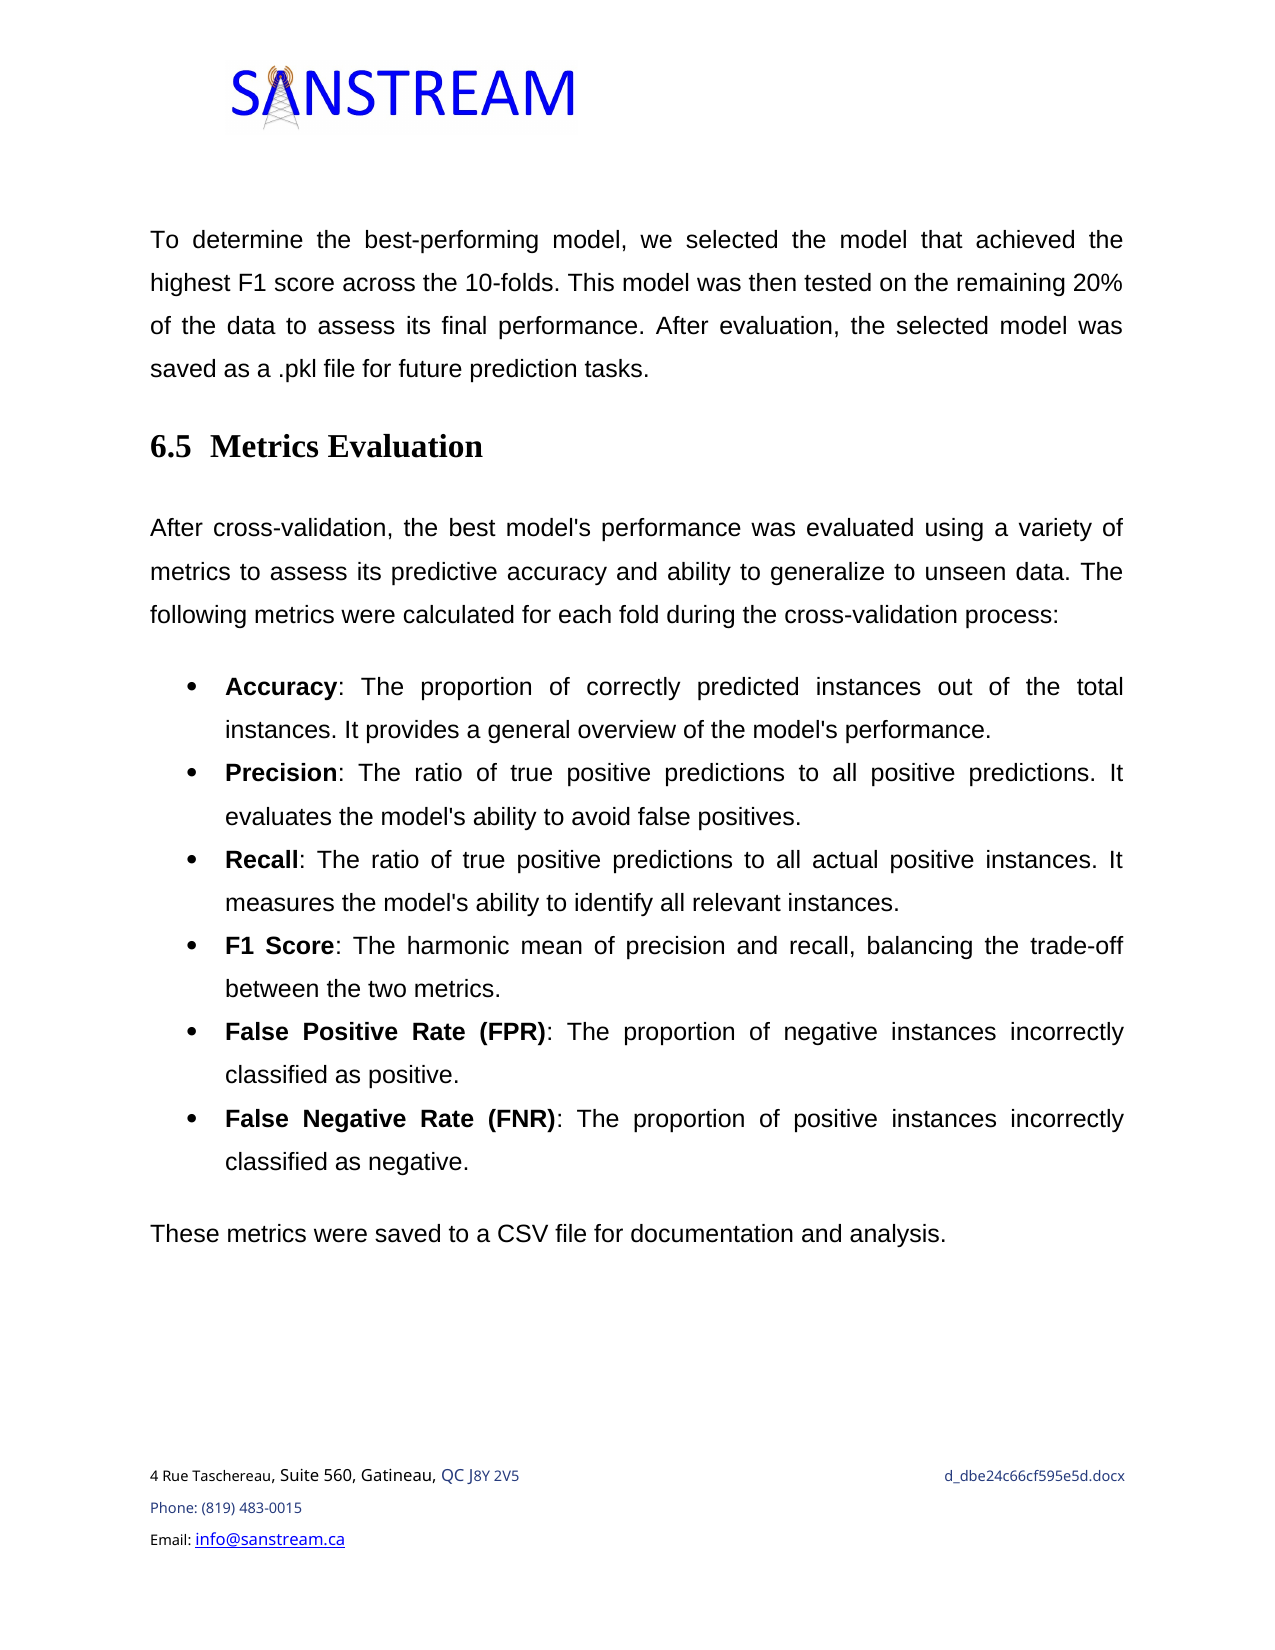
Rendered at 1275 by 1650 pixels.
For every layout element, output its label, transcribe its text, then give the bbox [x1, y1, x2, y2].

list Recall: The ratio of true positive predictions to all actual positive instances. It measures the model's ability to identify all relevant instances. [187, 844, 1125, 917]
list False Negative Rate (FNR): The proportion of positive instances incorrectly classified as negative. [187, 1104, 1125, 1176]
list False Positive Rate (FPR): The proportion of negative instances incorrectly classified as positive. [187, 1017, 1125, 1089]
picture [225, 60, 579, 135]
list Accuracy: The proportion of correctly predicted instances out of the total instances. It provides a general overview of the model's performance. [187, 672, 1125, 744]
list F1 Score: The harmonic mean of precision and recall, balancing the trade-off between the two metrics. [187, 931, 1125, 1003]
text To determine the best-performing model, we selected the model that achieved the highest F1 score across the 10-folds. This model was then tested on the remaining 20% of the data to assess its final performance. After evaluation, the selected model was saved as a .pkl file for future prediction tasks. [150, 225, 1125, 383]
subtitle Metrics Evaluation [150, 427, 1125, 465]
text These metrics were saved to a CSV file for documentation and analysis. [150, 1219, 1125, 1248]
list Precision: The ratio of true positive predictions to all positive predictions. It evaluates the model's ability to avoid false positives. [187, 758, 1125, 830]
text After cross-validation, the best model's performance was evaluated using a variety of metrics to assess its predictive accuracy and ability to generalize to unseen data. The following metrics were calculated for each fold during the cross-validation process: [150, 513, 1125, 628]
